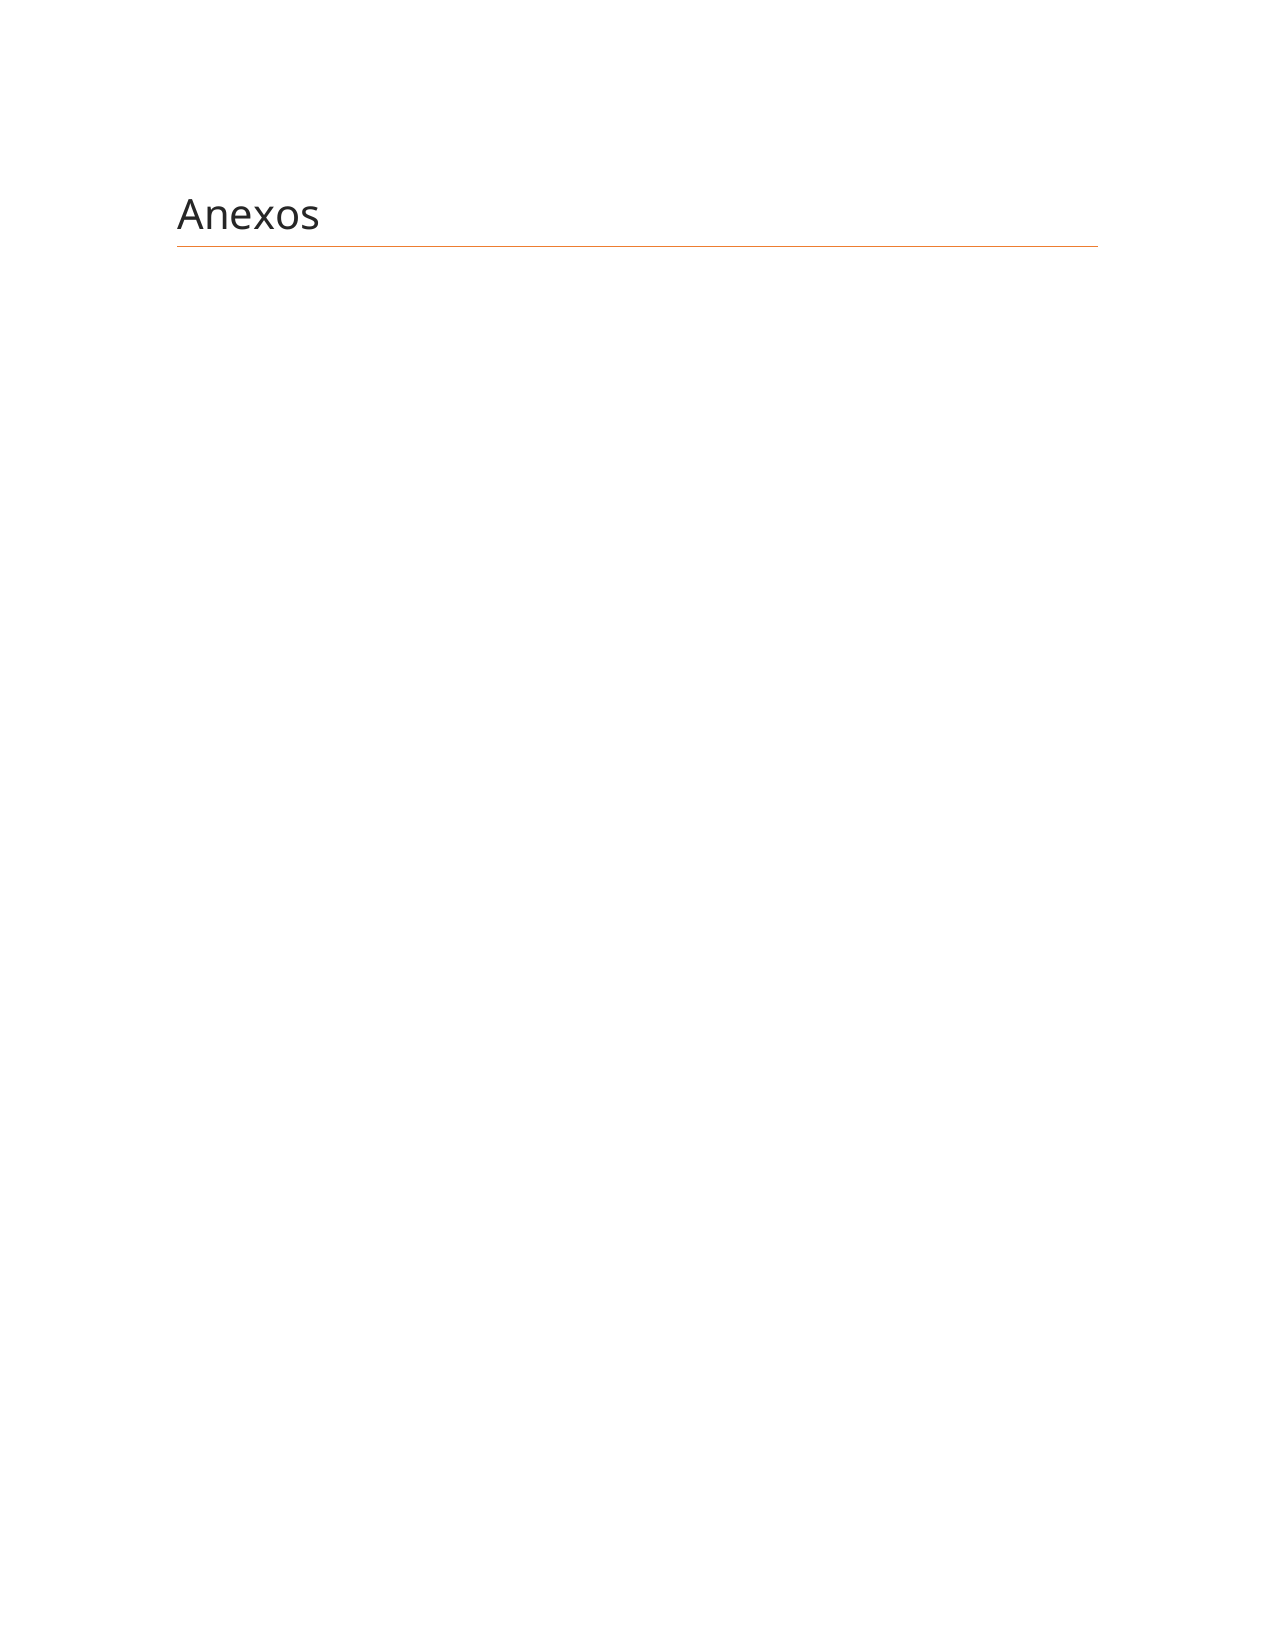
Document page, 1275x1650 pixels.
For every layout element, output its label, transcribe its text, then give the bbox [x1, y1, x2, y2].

subtitle Anexos [177, 185, 1098, 246]
